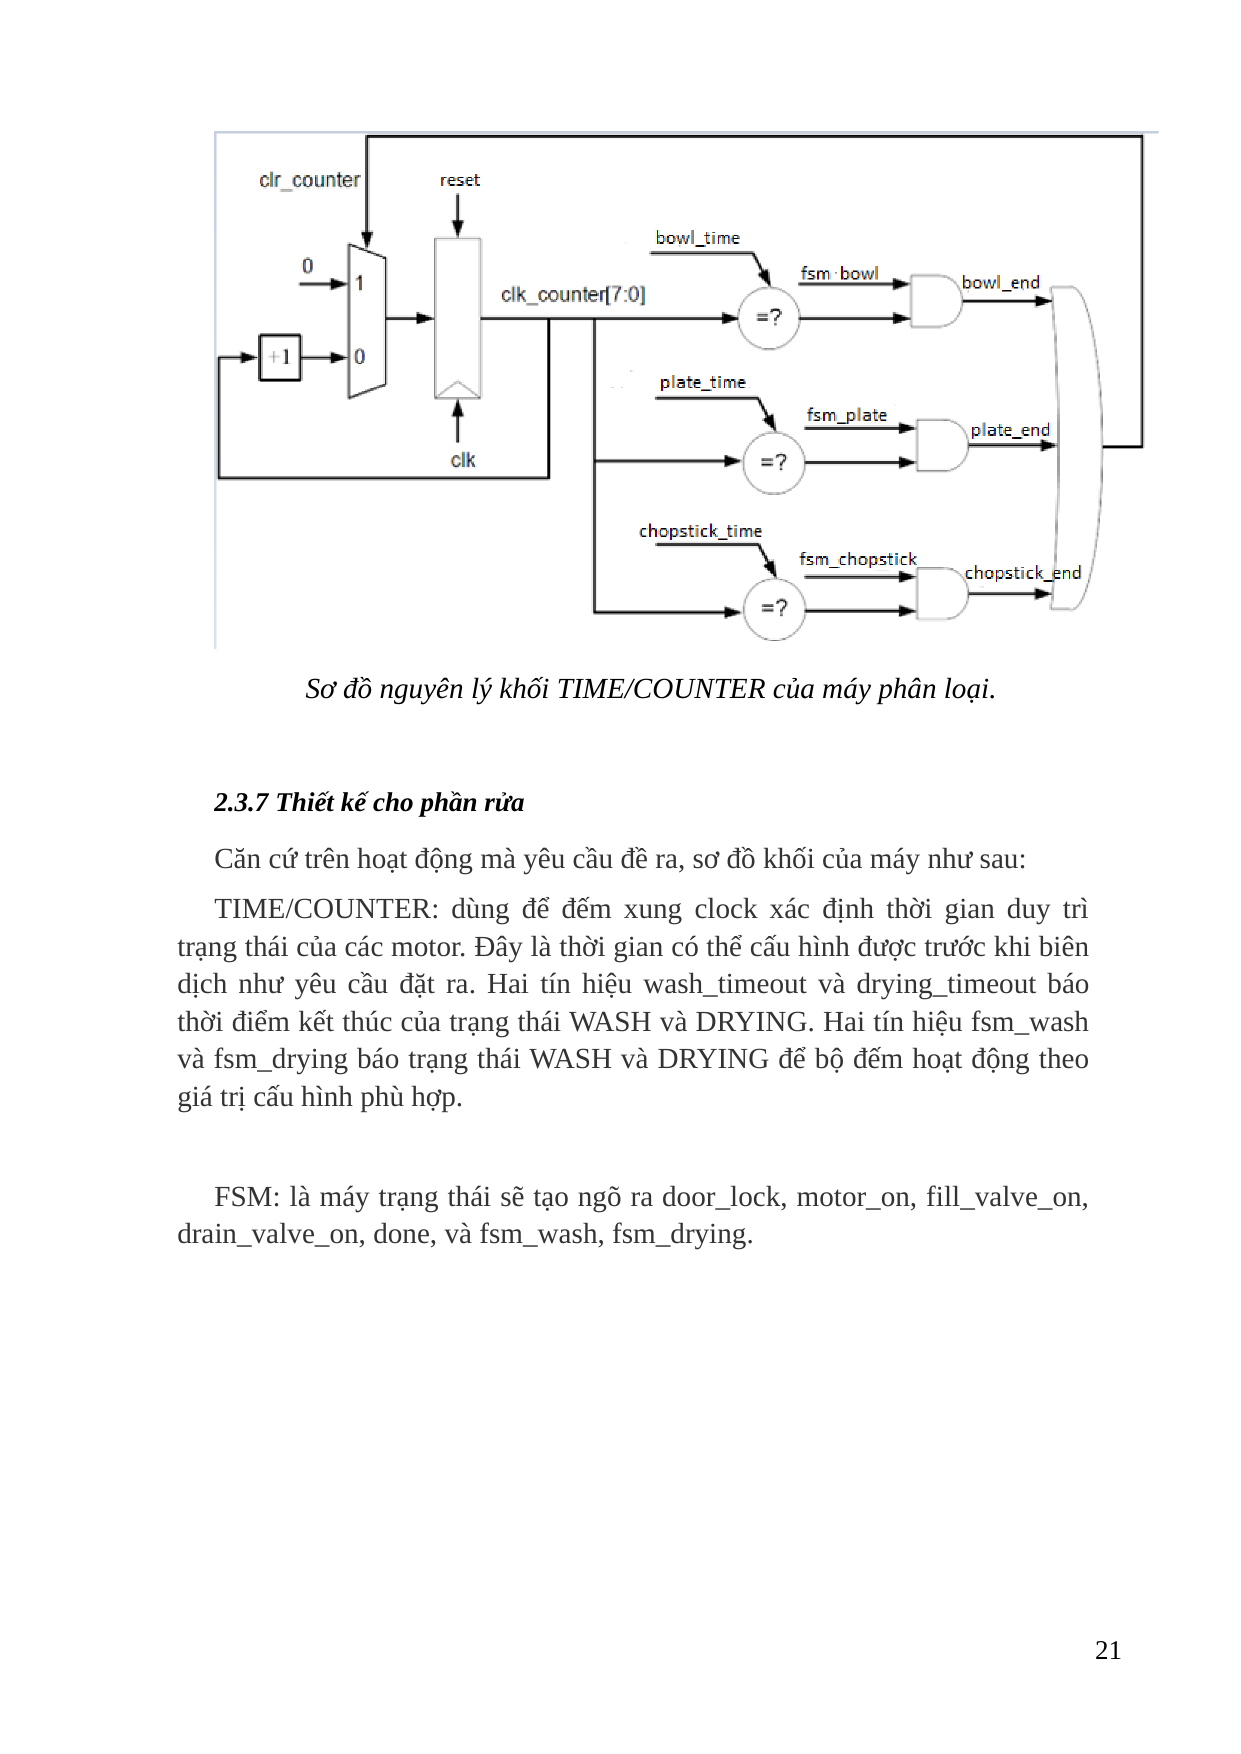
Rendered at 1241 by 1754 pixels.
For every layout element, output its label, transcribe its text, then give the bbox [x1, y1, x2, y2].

text Sơ đồ nguyên lý khối TIME/COUNTER của máy phân loại. [177, 669, 1090, 706]
picture [214, 131, 1159, 649]
text FSM: là máy trạng thái sẽ tạo ngõ ra door_lock, motor_on, fill_valve_on, drain_valve_on, done, và fsm_wash, fsm_drying. [177, 1177, 1090, 1252]
text TIME/COUNTER: dùng để đếm xung clock xác định thời gian duy trì trạng thái của các motor. Đây là thời gian có thể cấu hình được trước khi biên dịch như yêu cầu đặt ra. Hai tín hiệu wash_timeout và drying_timeout báo thời điểm kết thúc của trạng thái WASH và DRYING. Hai tín hiệu fsm_wash và fsm_drying báo trạng thái WASH và DRYING để bộ đếm hoạt động theo giá trị cấu hình phù hợp. [177, 889, 1090, 1114]
text Căn cứ trên hoạt động mà yêu cầu đề ra, sơ đồ khối của máy như sau: [177, 839, 1122, 877]
subtitle Thiết kế cho phần rửa [214, 783, 1122, 821]
